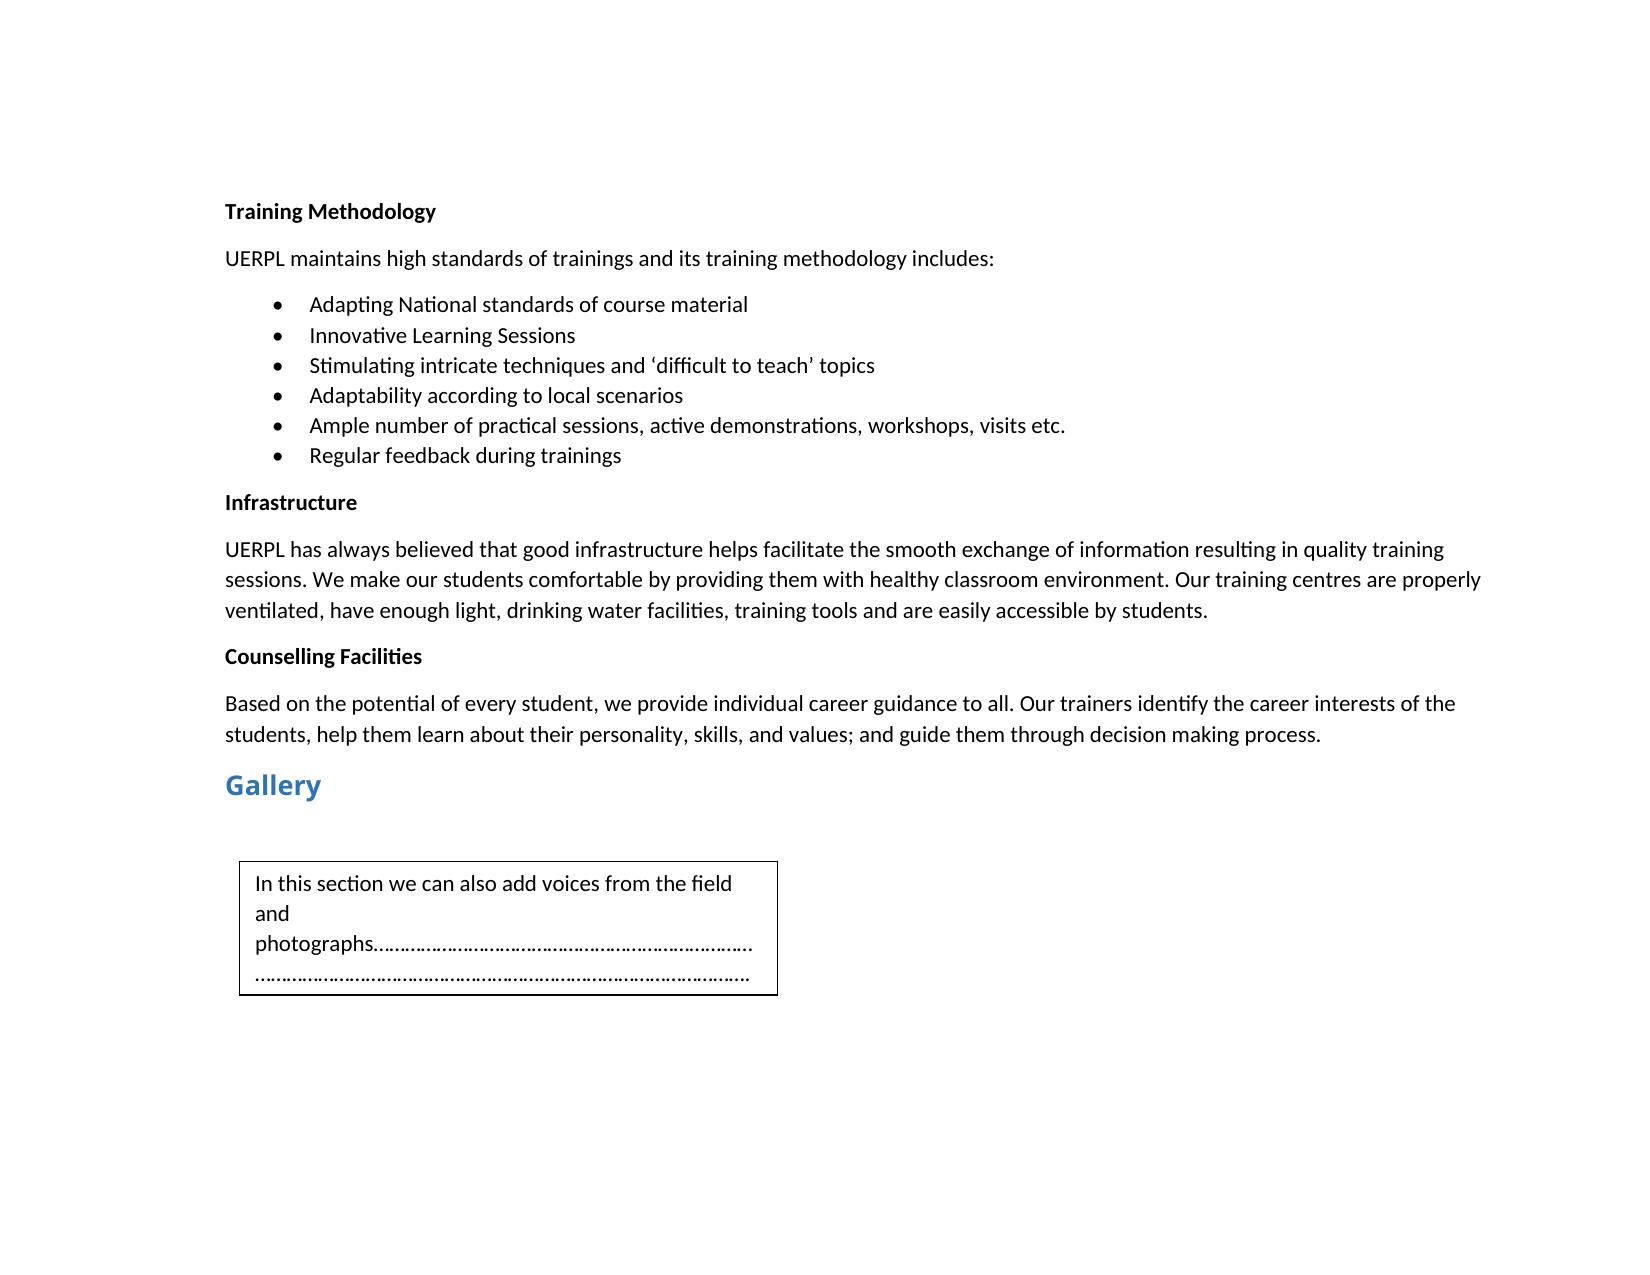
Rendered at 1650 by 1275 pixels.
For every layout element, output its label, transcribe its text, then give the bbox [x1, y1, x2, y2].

list Stimulating intricate techniques and ‘difficult to teach’ topics [272, 351, 1500, 379]
text Infrastructure [225, 488, 1500, 517]
text Based on the potential of every student, we provide individual career guidance to all. Our trainers identify the career interests of the students, help them learn about their personality, skills, and values; and guide them through decision making process. [225, 689, 1500, 748]
text Training Methodology [225, 197, 1500, 225]
list Adapting National standards of course material [272, 291, 1500, 319]
list Ample number of practical sessions, active demonstrations, workshops, visits etc. [272, 411, 1500, 439]
text UERPL has always believed that good infrastructure helps facilitate the smooth exchange of information resulting in quality training sessions. We make our students comfortable by providing them with healthy classroom environment. Our training centres are properly ventilated, have enough light, drinking water facilities, training tools and are easily accessible by students. [225, 535, 1500, 624]
subtitle Gallery [150, 767, 1500, 803]
text UERPL maintains high standards of trainings and its training methodology includes: [225, 244, 1500, 272]
list Adaptability according to local scenarios [272, 381, 1500, 409]
list Innovative Learning Sessions [272, 321, 1500, 349]
list Regular feedback during trainings [272, 442, 1500, 470]
text Counselling Facilities [225, 643, 1500, 671]
